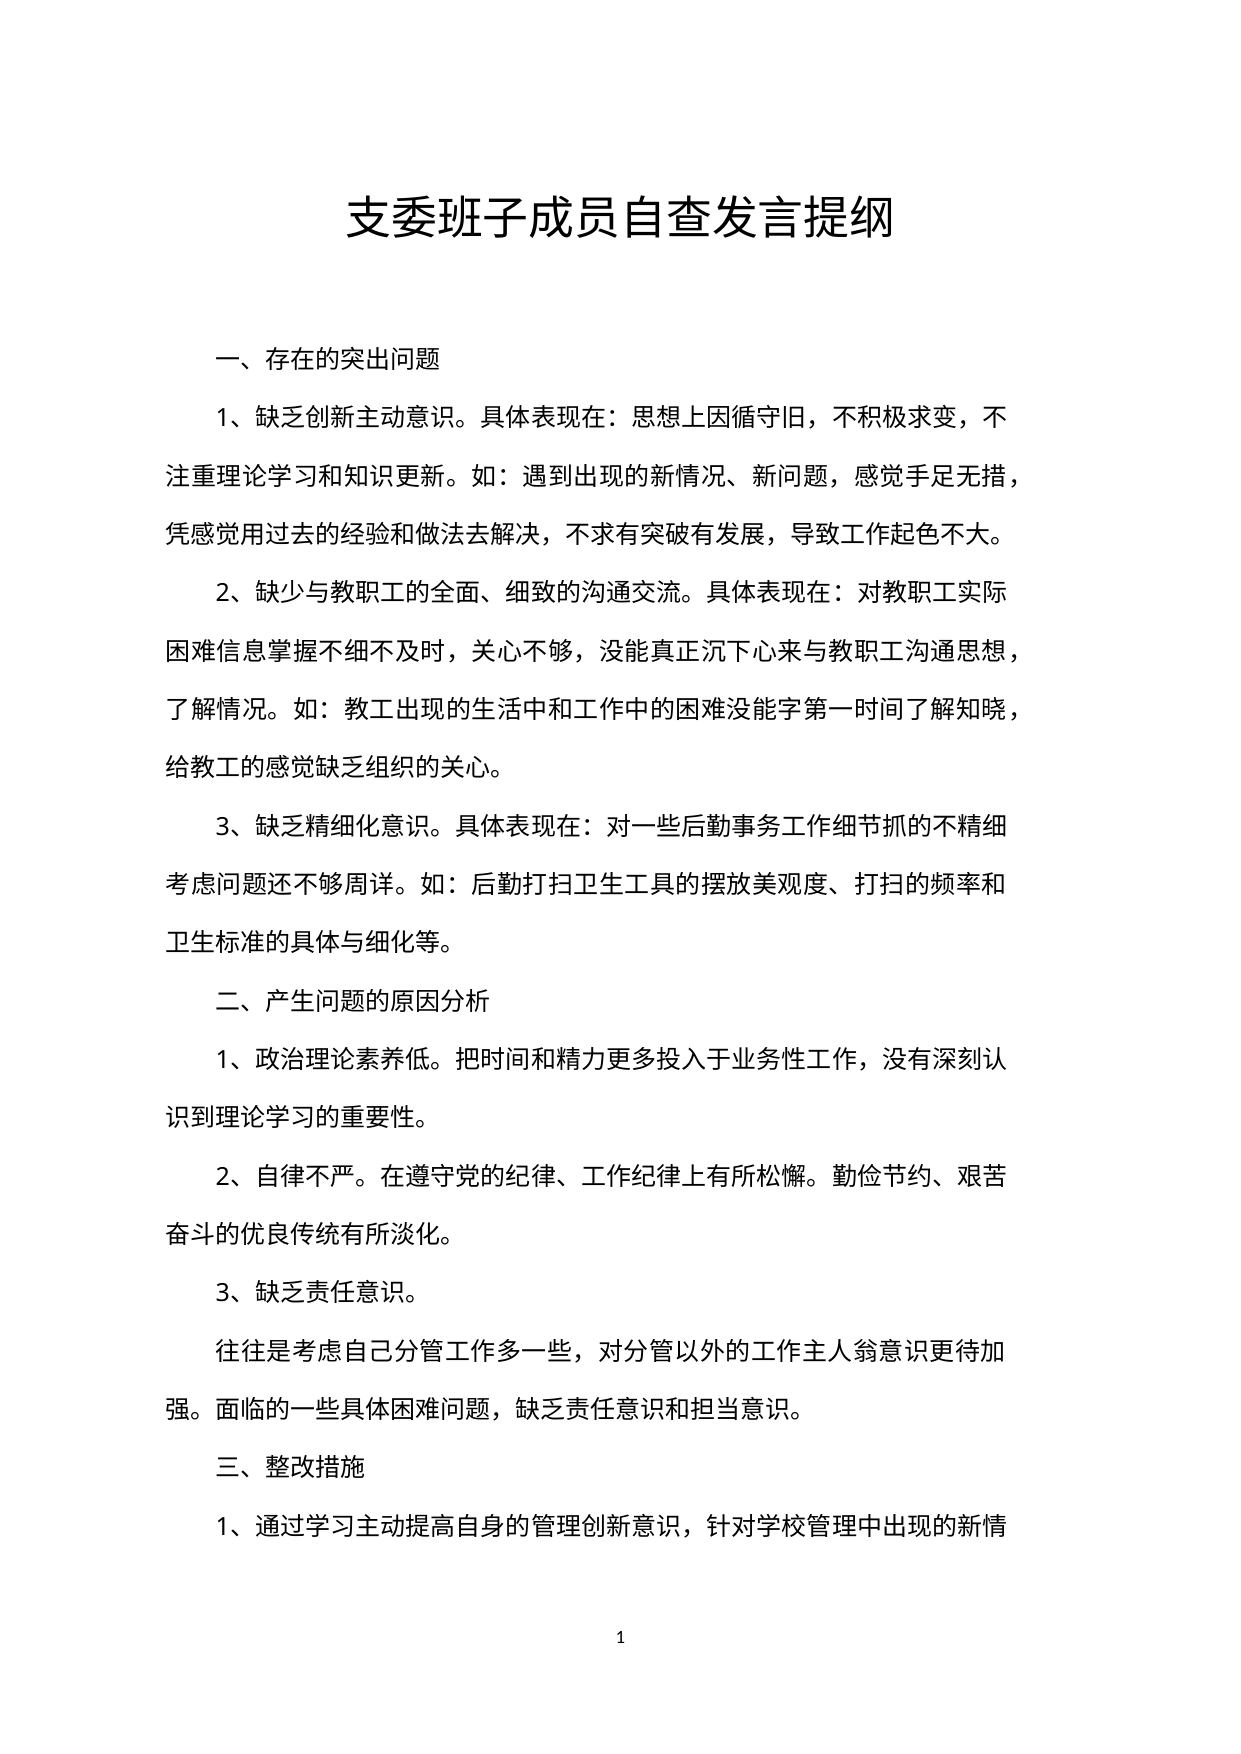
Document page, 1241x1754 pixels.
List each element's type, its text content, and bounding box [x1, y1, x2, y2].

text 二、产生问题的原因分析 [165, 963, 1008, 1022]
text 3、缺乏精细化意识。具体表现在：对一些后勤事务工作细节抓的不精细考虑问题还不够周详。如：后勤打扫卫生工具的摆放美观度、打扫的频率和卫生标准的具体与细化等。 [165, 788, 1008, 963]
text 三、整改措施 [165, 1430, 1008, 1488]
text 2、缺少与教职工的全面、细致的沟通交流。具体表现在：对教职工实际困难信息掌握不细不及时，关心不够，没能真正沉下心来与教职工沟通思想，了解情况。如：教工出现的生活中和工作中的困难没能字第一时间了解知晓，给教工的感觉缺乏组织的关心。 [165, 555, 1008, 788]
text 2、自律不严。在遵守党的纪律、工作纪律上有所松懈。勤俭节约、艰苦奋斗的优良传统有所淡化。 [165, 1138, 1008, 1255]
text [165, 1488, 1008, 1547]
text 支委班子成员自查发言提纲 [165, 166, 1075, 263]
text 1、缺乏创新主动意识。具体表现在：思想上因循守旧，不积极求变，不注重理论学习和知识更新。如：遇到出现的新情况、新问题，感觉手足无措，凭感觉用过去的经验和做法去解决，不求有突破有发展，导致工作起色不大。 [165, 380, 1008, 555]
text 一、存在的突出问题 [165, 322, 1008, 380]
text 往往是考虑自己分管工作多一些，对分管以外的工作主人翁意识更待加强。面临的一些具体困难问题，缺乏责任意识和担当意识。 [165, 1313, 1008, 1430]
text 3、缺乏责任意识。 [165, 1255, 1008, 1313]
text 1、政治理论素养低。把时间和精力更多投入于业务性工作，没有深刻认识到理论学习的重要性。 [165, 1022, 1008, 1138]
